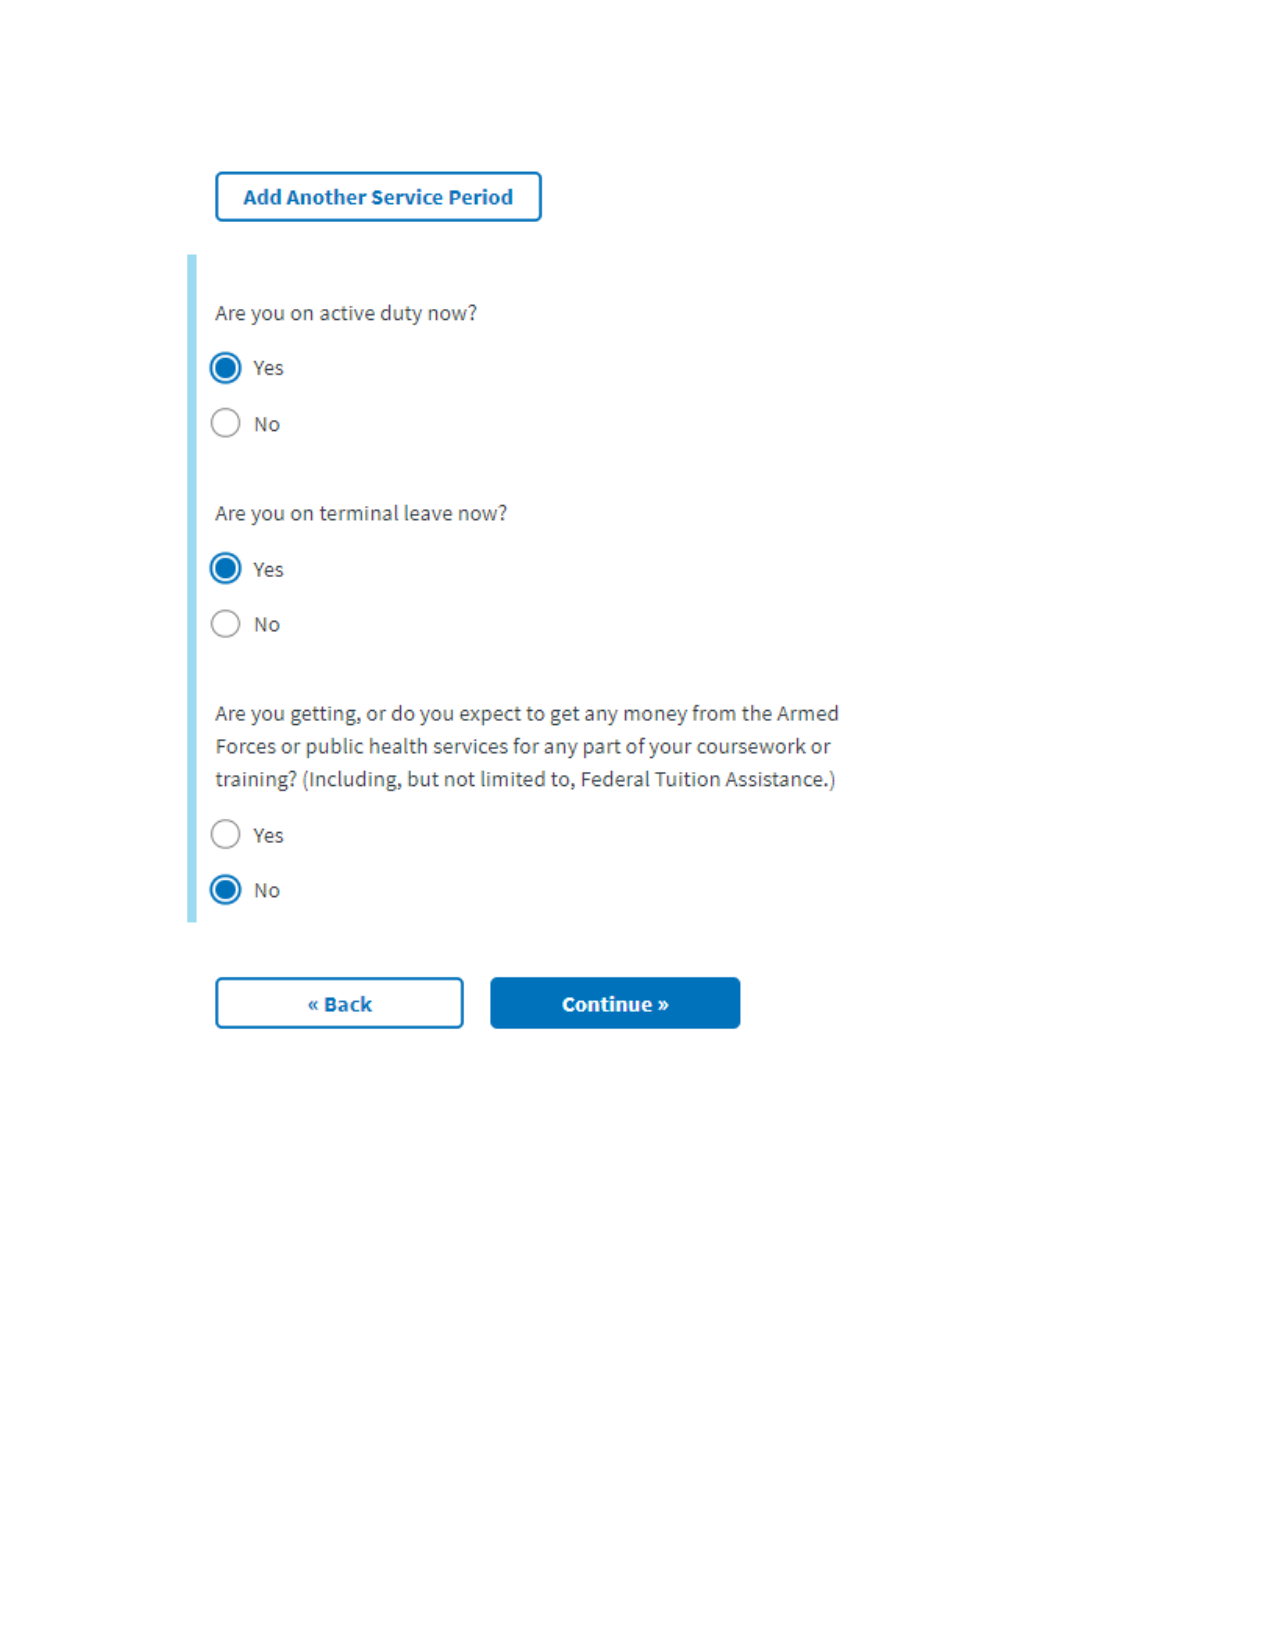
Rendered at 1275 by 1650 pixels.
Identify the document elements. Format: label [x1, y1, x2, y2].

picture [150, 150, 861, 1040]
